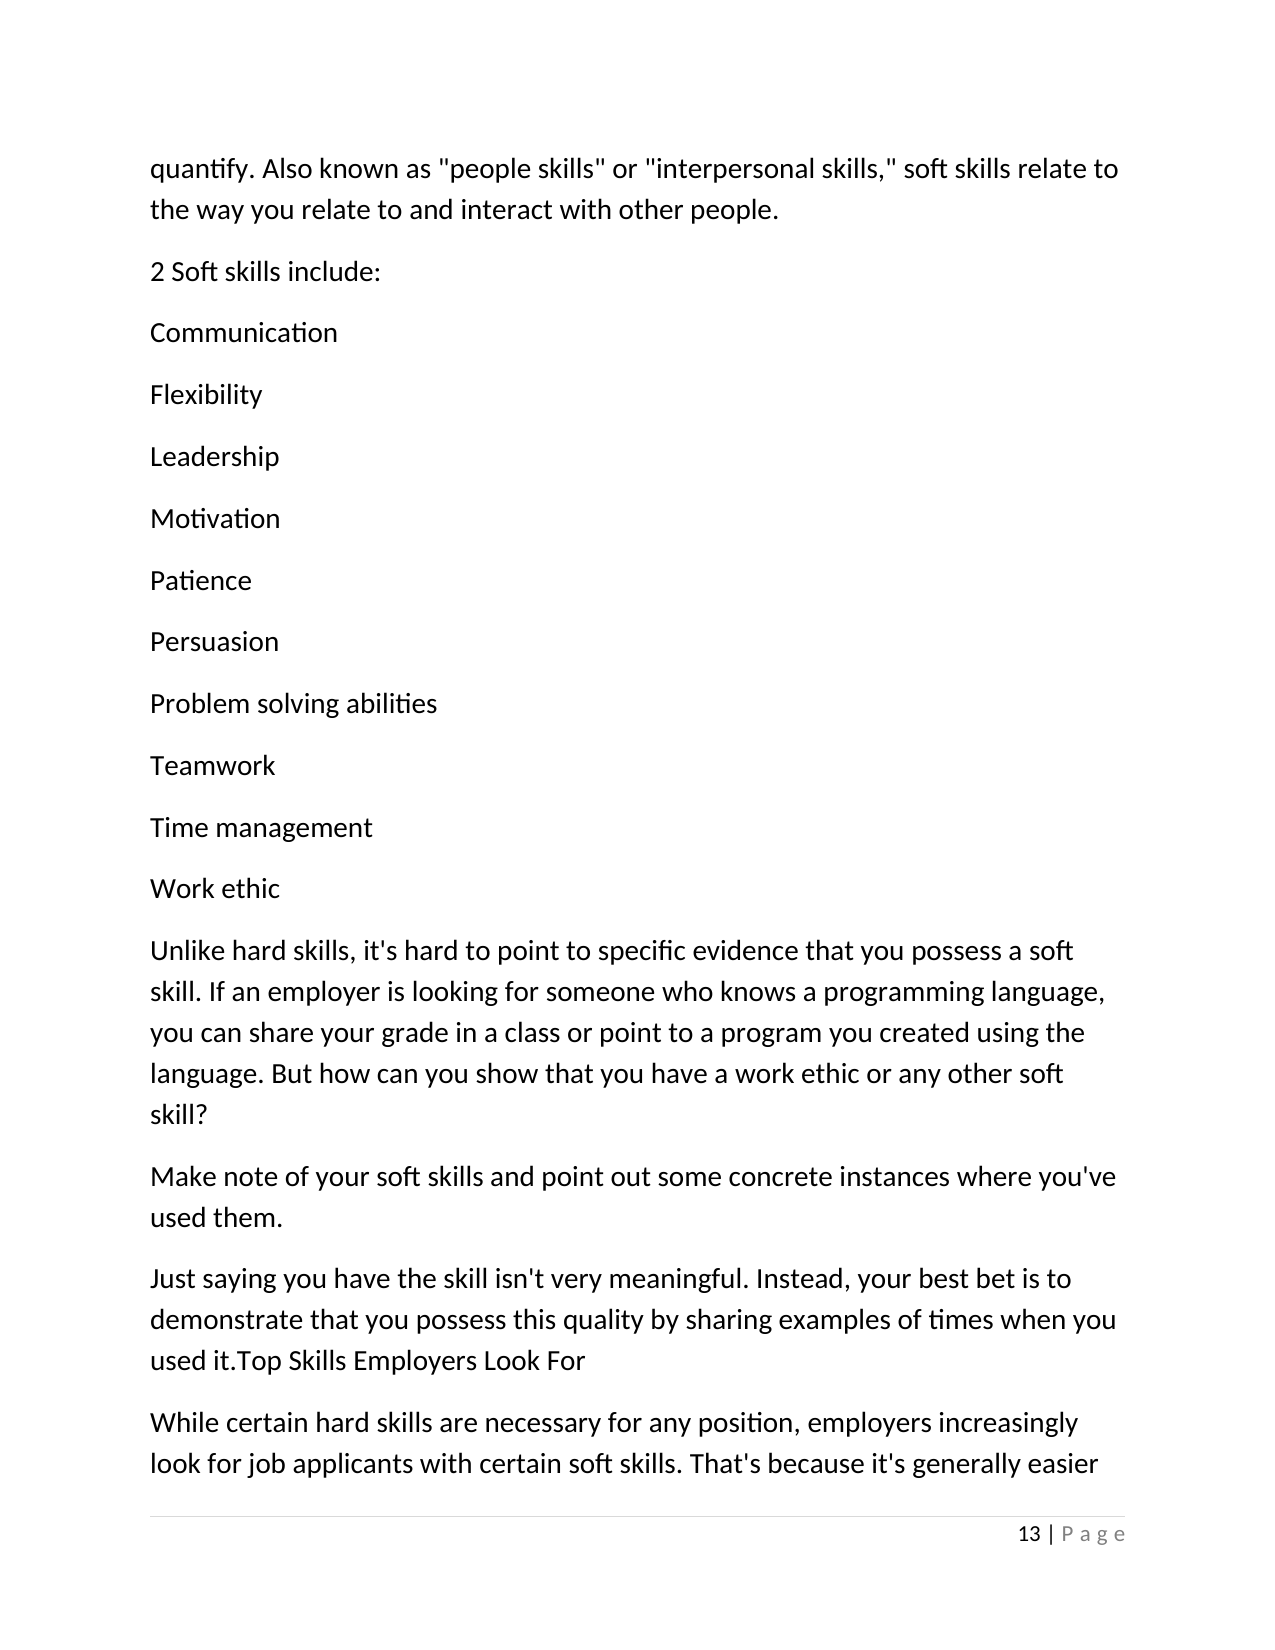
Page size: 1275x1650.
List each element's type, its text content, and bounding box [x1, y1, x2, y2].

text Communication [150, 314, 1125, 350]
text Work ethic [150, 870, 1125, 906]
text Time management [150, 809, 1125, 844]
text Patience [150, 562, 1125, 597]
text Motivation [150, 500, 1125, 535]
text Make note of your soft skills and point out some concrete instances where you've used them. [150, 1158, 1125, 1234]
text Persuasion [150, 623, 1125, 659]
text Problem solving abilities [150, 685, 1125, 721]
text Flexibility [150, 376, 1125, 412]
text Leadership [150, 438, 1125, 474]
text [150, 150, 1125, 227]
text 2 Soft skills include: [150, 253, 1125, 288]
text Teamwork [150, 747, 1125, 782]
text Just saying you have the skill isn't very meaningful. Instead, your best bet is to demonstrate that you possess this quality by sharing examples of times when you used it.Top Skills Employers Look For [150, 1260, 1125, 1378]
text Unlike hard skills, it's hard to point to specific evidence that you possess a soft skill. If an employer is looking for someone who knows a programming language, you can share your grade in a class or point to a program you created using the language. But how can you show that you have a work ethic or any other soft skill? [150, 932, 1125, 1132]
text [150, 1404, 1125, 1481]
